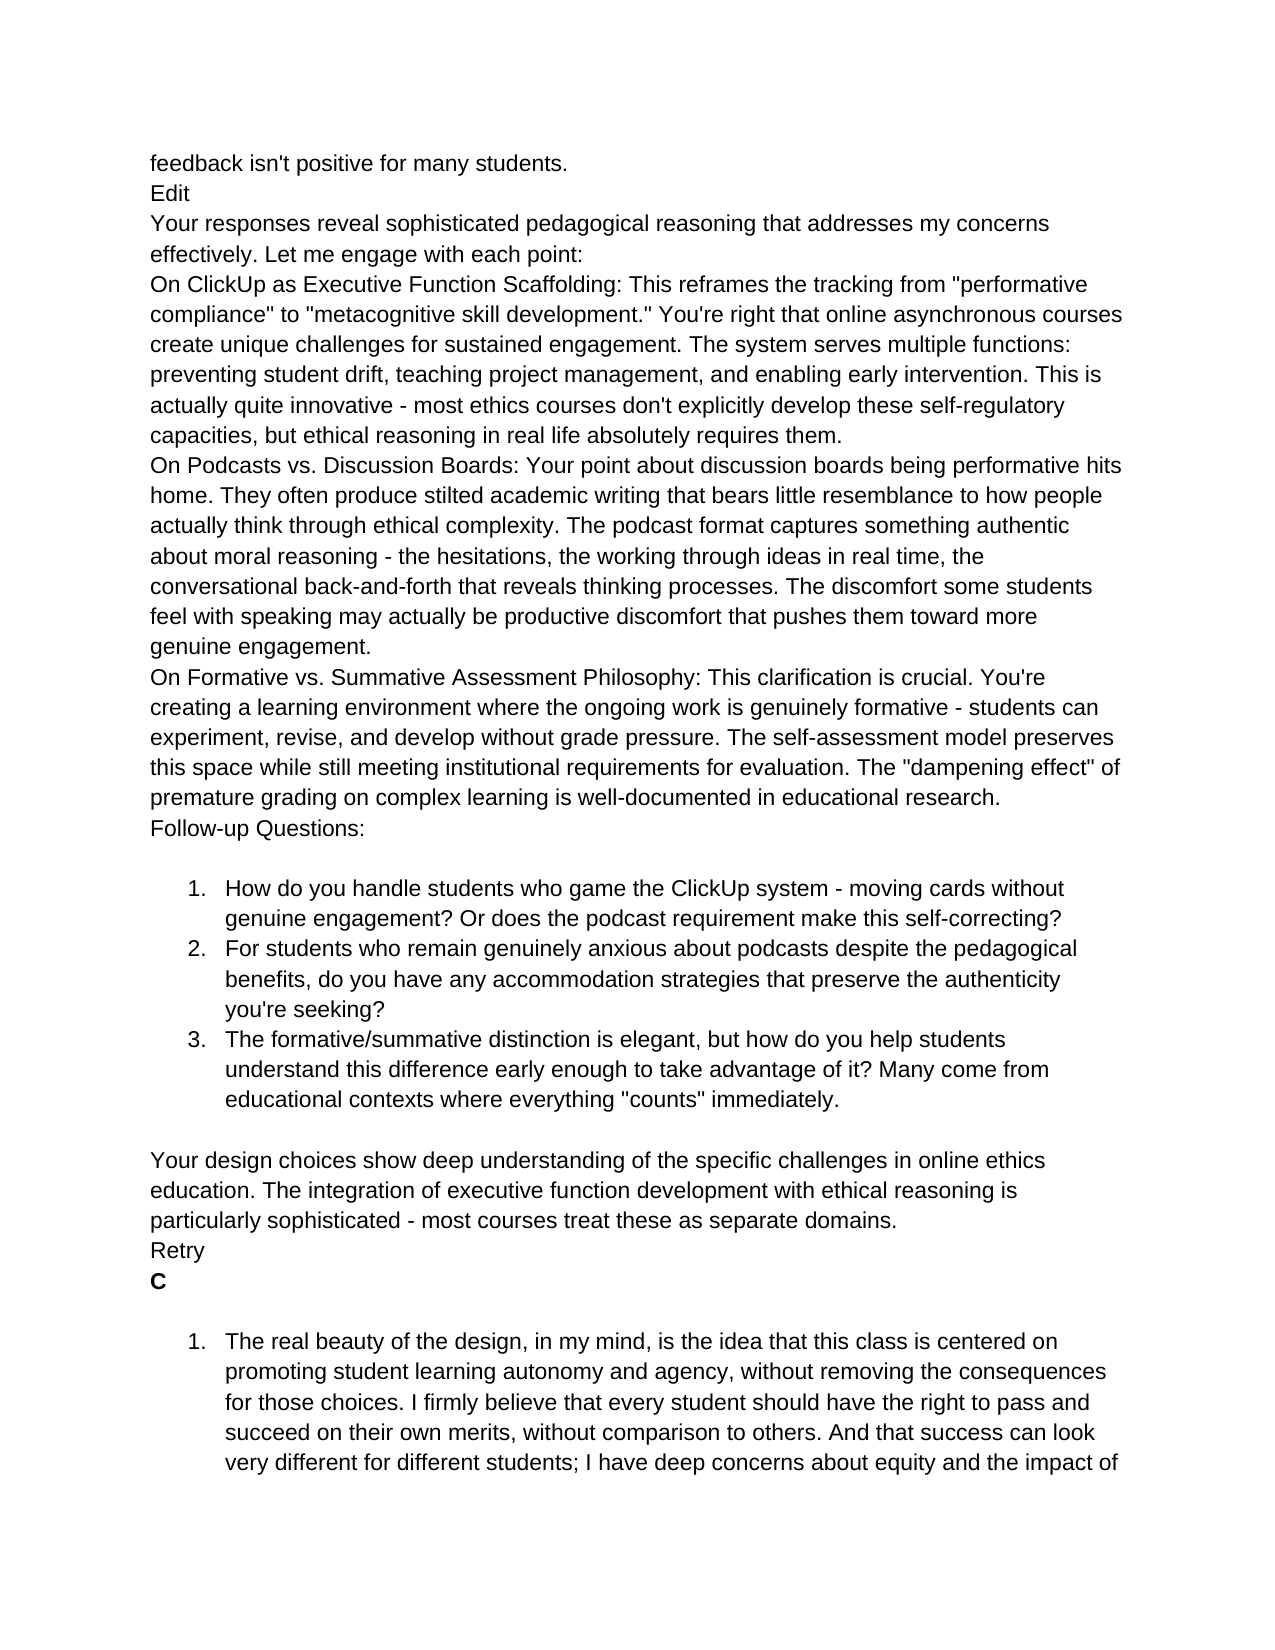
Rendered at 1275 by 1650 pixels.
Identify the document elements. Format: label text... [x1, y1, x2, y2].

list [187, 1328, 1125, 1475]
list How do you handle students who game the ClickUp system - moving cards without genuine engagement? Or does the podcast requirement make this self-correcting? [187, 875, 1125, 932]
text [150, 150, 1125, 841]
list The formative/summative distinction is elegant, but how do you help students understand this difference early enough to take advantage of it? Many come from educational contexts where everything "counts" immediately. [187, 1026, 1125, 1113]
list For students who remain genuinely anxious about podcasts despite the pedagogical benefits, do you have any accommodation strategies that preserve the authenticity you're seeking? [187, 935, 1125, 1022]
text Your design choices show deep understanding of the specific challenges in online ethics education. The integration of executive function development with ethical reasoning is particularly sophisticated - most courses treat these as separate domains. Retry C [150, 1147, 1125, 1294]
